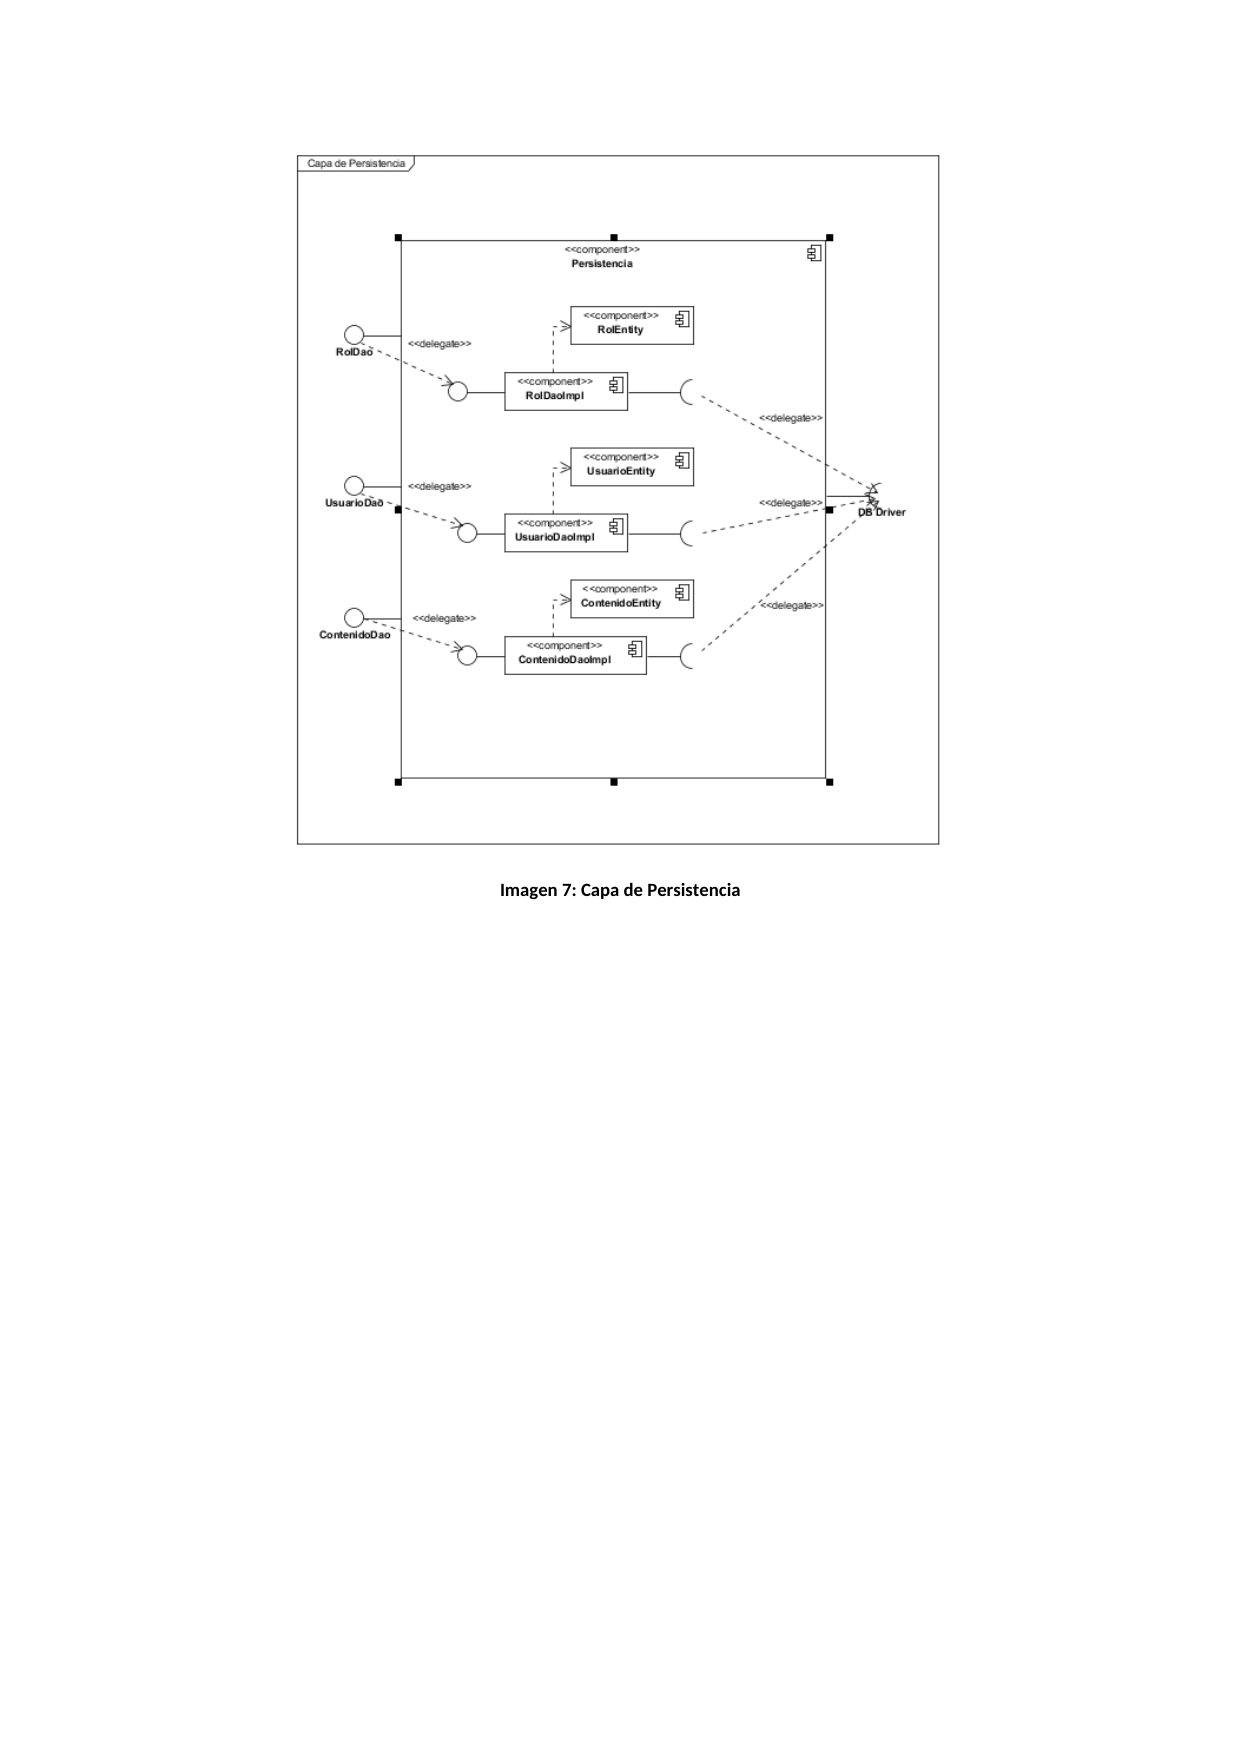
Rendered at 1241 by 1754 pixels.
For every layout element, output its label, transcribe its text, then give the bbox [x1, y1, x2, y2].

text Imagen 7: Capa de Persistencia [177, 878, 1063, 901]
picture [290, 147, 950, 853]
